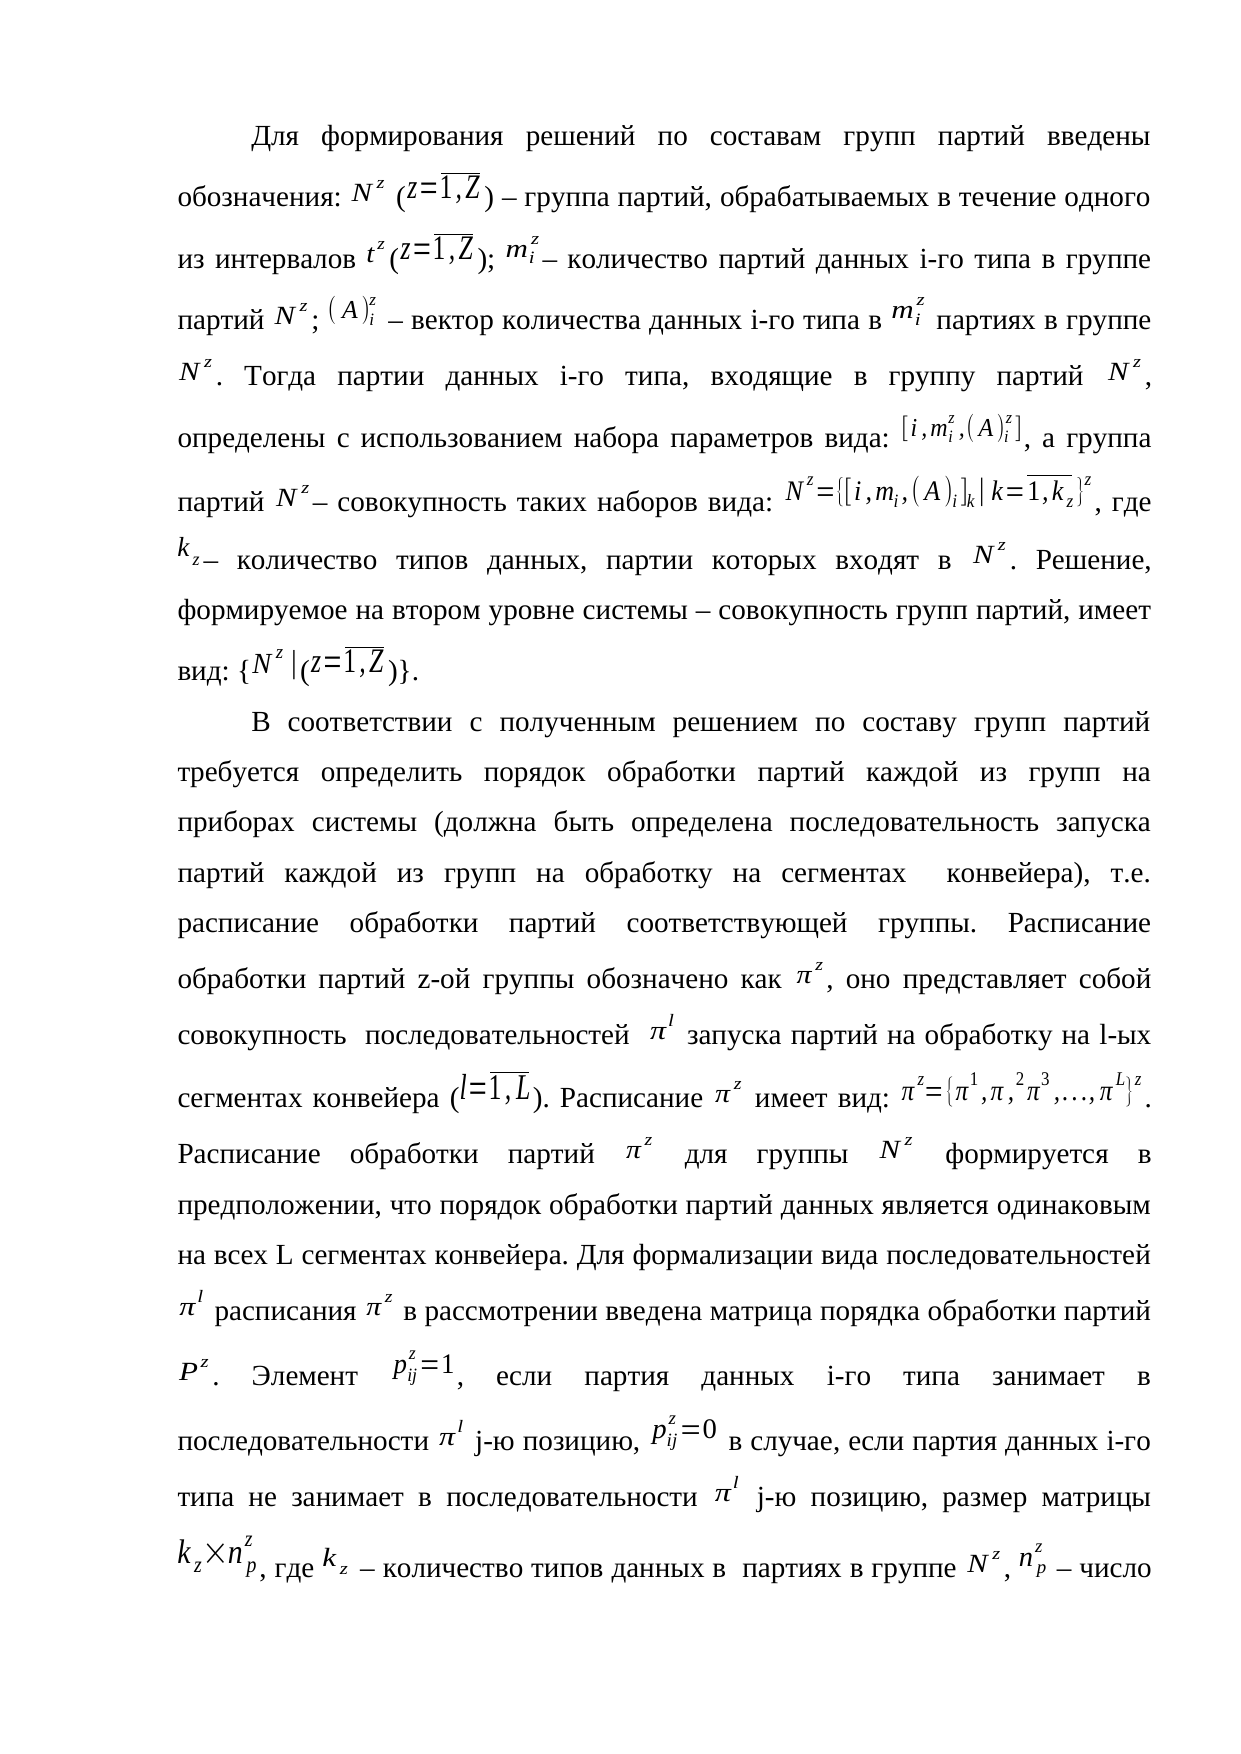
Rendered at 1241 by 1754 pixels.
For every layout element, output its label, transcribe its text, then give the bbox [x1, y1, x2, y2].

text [177, 704, 1152, 1584]
text Для формирования решений по составам групп партий введены обозначения: () – группа партий, обрабатываемых в течение одного из интервалов (); – количество партий данных i-го типа в группе партий ; – вектор количества данных i-го типа в партиях в группе . Тогда партии данных i-го типа, входящие в группу партий , определены с использованием набора параметров вида: , а группа партий – совокупность таких наборов вида: , где – количество типов данных, партии которых входят в . Решение, формируемое на втором уровне системы – совокупность групп партий, имеет вид: {()}. [177, 118, 1152, 687]
